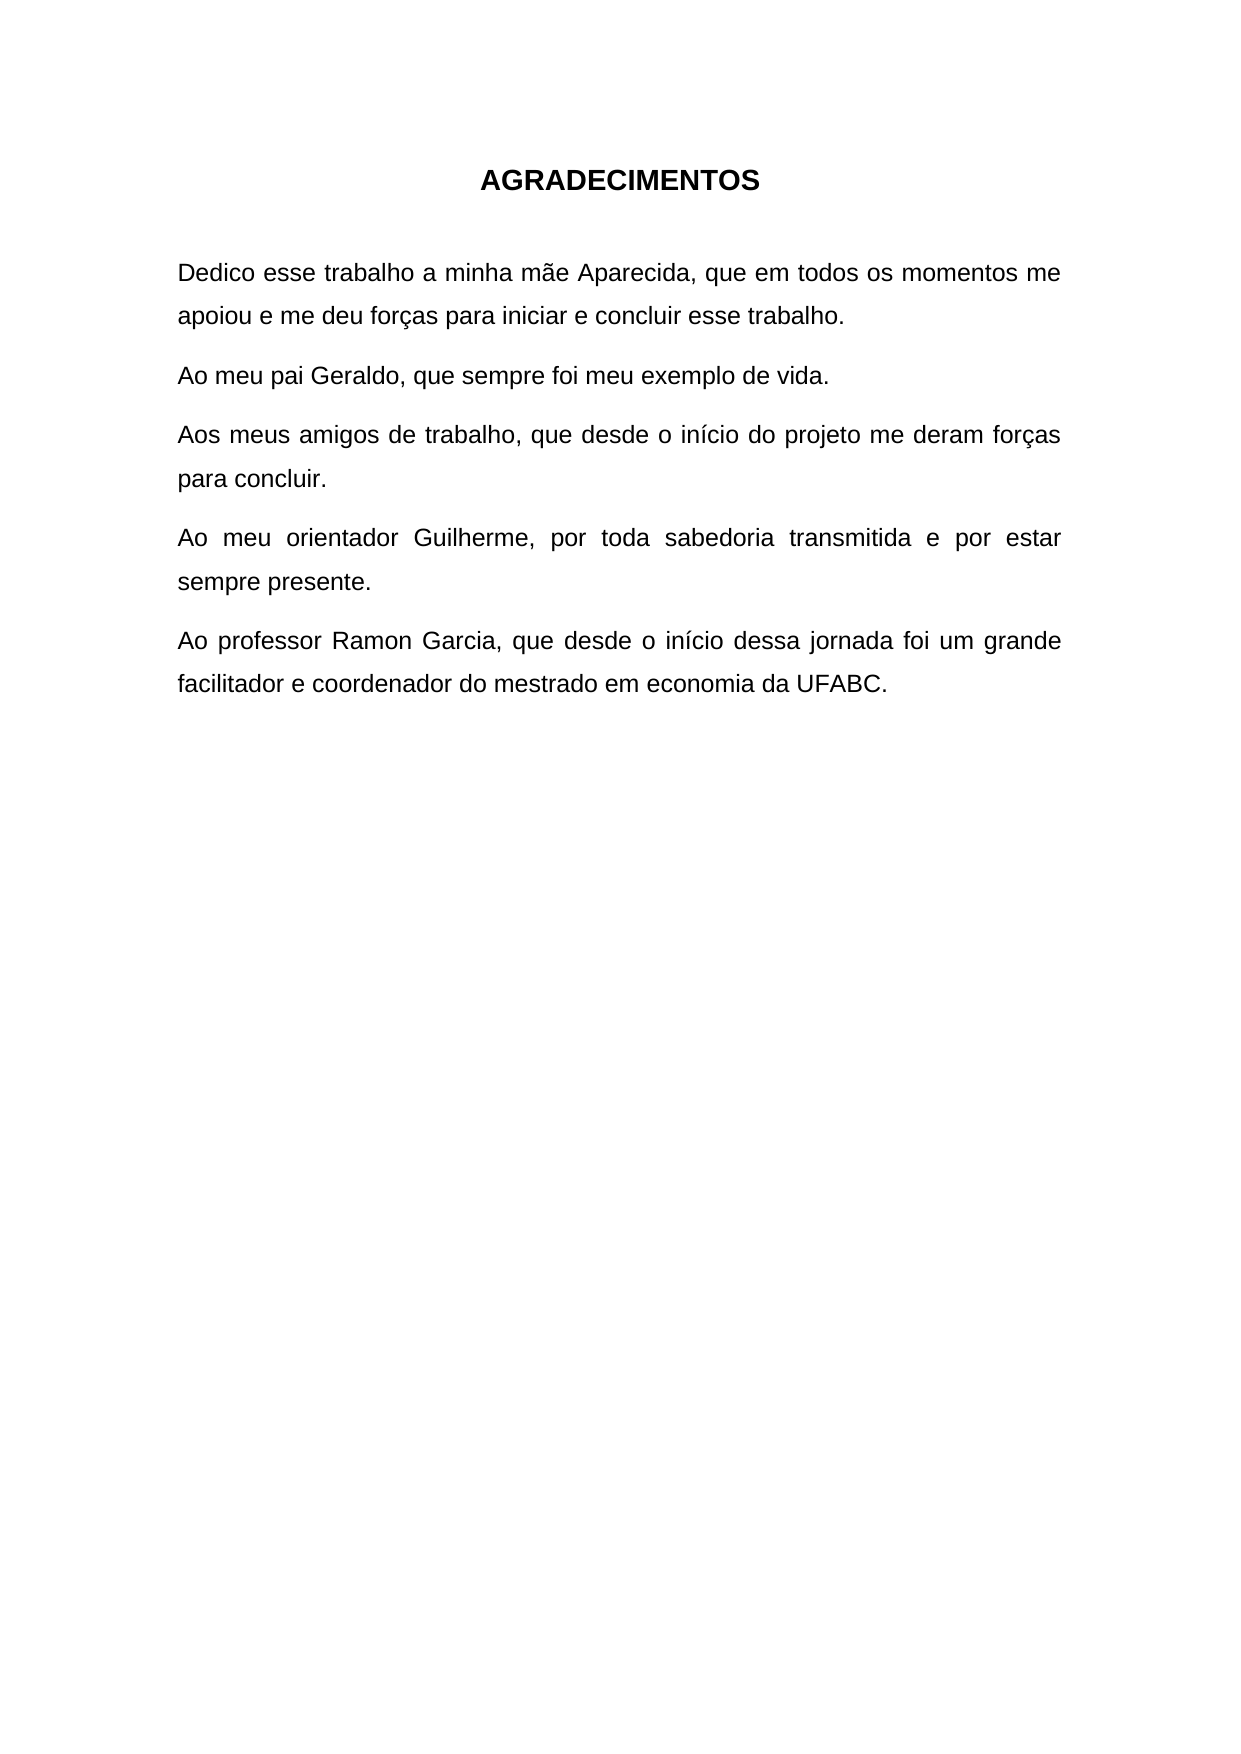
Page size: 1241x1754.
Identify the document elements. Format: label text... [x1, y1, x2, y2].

text Ao meu orientador Guilherme, por toda sabedoria transmitida e por estar sempre presente. [177, 523, 1063, 595]
text Ao professor Ramon Garcia, que desde o início dessa jornada foi um grande facilitador e coordenador do mestrado em economia da UFABC. [177, 626, 1063, 698]
text AGRADECIMENTOS [177, 162, 1063, 196]
text Aos meus amigos de trabalho, que desde o início do projeto me deram forças para concluir. [177, 421, 1063, 492]
text Dedico esse trabalho a minha mãe Aparecida, que em todos os momentos me apoiou e me deu forças para iniciar e concluir esse trabalho. [177, 258, 1063, 330]
text Ao meu pai Geraldo, que sempre foi meu exemplo de vida. [177, 361, 1063, 389]
